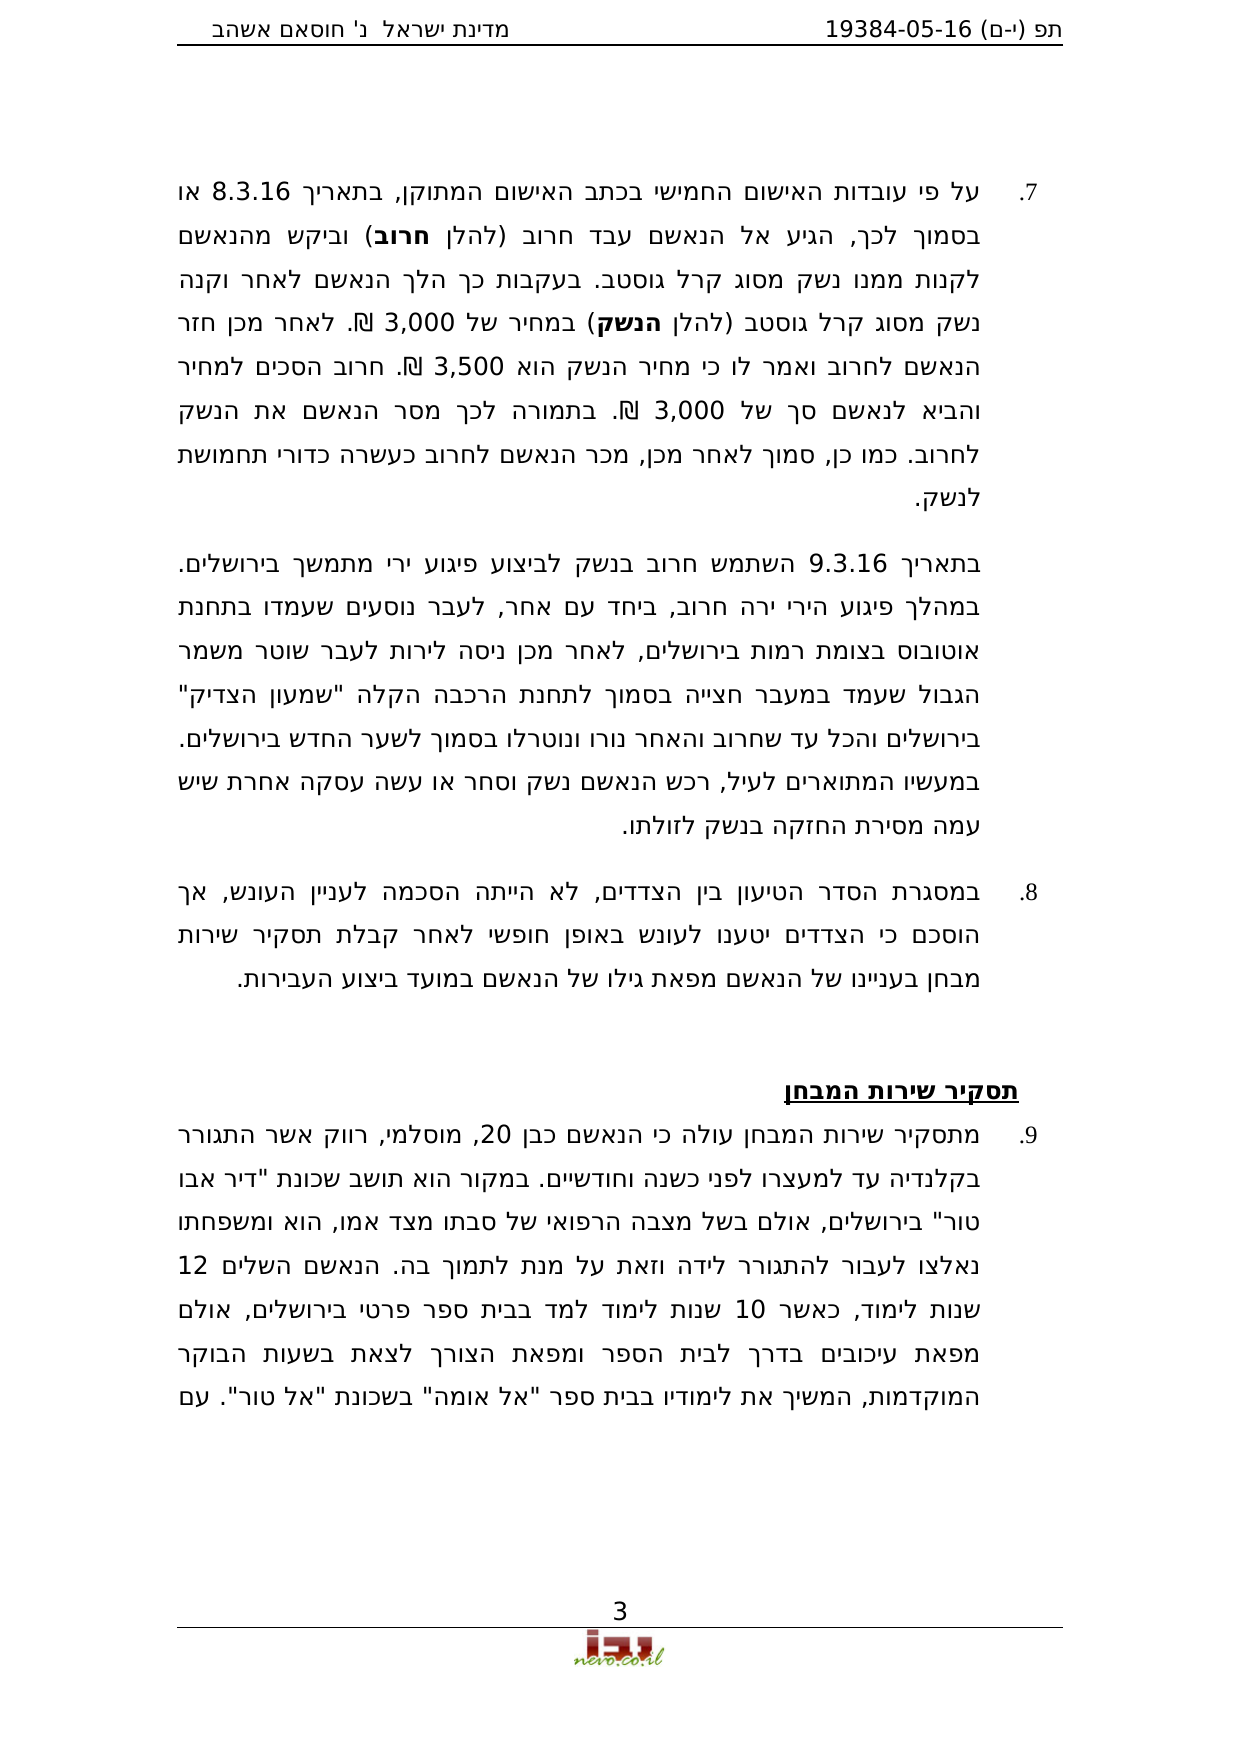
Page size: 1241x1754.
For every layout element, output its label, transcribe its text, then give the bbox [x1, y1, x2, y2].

text תסקיר שירות המבחן [177, 1076, 1063, 1105]
list על פי עובדות האישום החמישי בכתב האישום המתוקן, בתאריך 8.3.16 או בסמוך לכך, הגיע אל הנאשם עבד חרוב (להלן חרוב) וביקש מהנאשם לקנות ממנו נשק מסוג קרל גוסטב. בעקבות כך הלך הנאשם לאחר וקנה נשק מסוג קרל גוסטב (להלן הנשק) במחיר של 3,000 ₪. לאחר מכן חזר הנאשם לחרוב ואמר לו כי מחיר הנשק הוא 3,500 ₪. חרוב הסכים למחיר והביא לנאשם סך של 3,000 ₪. בתמורה לכך מסר הנאשם את הנשק לחרוב. כמו כן, סמוך לאחר מכן, מכר הנאשם לחרוב כעשרה כדורי תחמושת לנשק. [177, 177, 1019, 513]
text בתאריך 9.3.16 השתמש חרוב בנשק לביצוע פיגוע ירי מתמשך בירושלים. במהלך פיגוע הירי ירה חרוב, ביחד עם אחר, לעבר נוסעים שעמדו בתחנת אוטובוס בצומת רמות בירושלים, לאחר מכן ניסה לירות לעבר שוטר משמר הגבול שעמד במעבר חצייה בסמוך לתחנת הרכבה הקלה "שמעון הצדיק" בירושלים והכל עד שחרוב והאחר נורו ונוטרלו בסמוך לשער החדש בירושלים. במעשיו המתוארים לעיל, רכש הנאשם נשק וסחר או עשה עסקה אחרת שיש עמה מסירת החזקה בנשק לזולתו. [177, 549, 981, 841]
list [177, 1120, 1019, 1412]
list במסגרת הסדר הטיעון בין הצדדים, לא הייתה הסכמה לעניין העונש, אך הוסכם כי הצדדים יטענו לעונש באופן חופשי לאחר קבלת תסקיר שירות מבחן בעניינו של הנאשם מפאת גילו של הנאשם במועד ביצוע העבירות. [177, 877, 1019, 993]
picture [574, 1629, 666, 1667]
